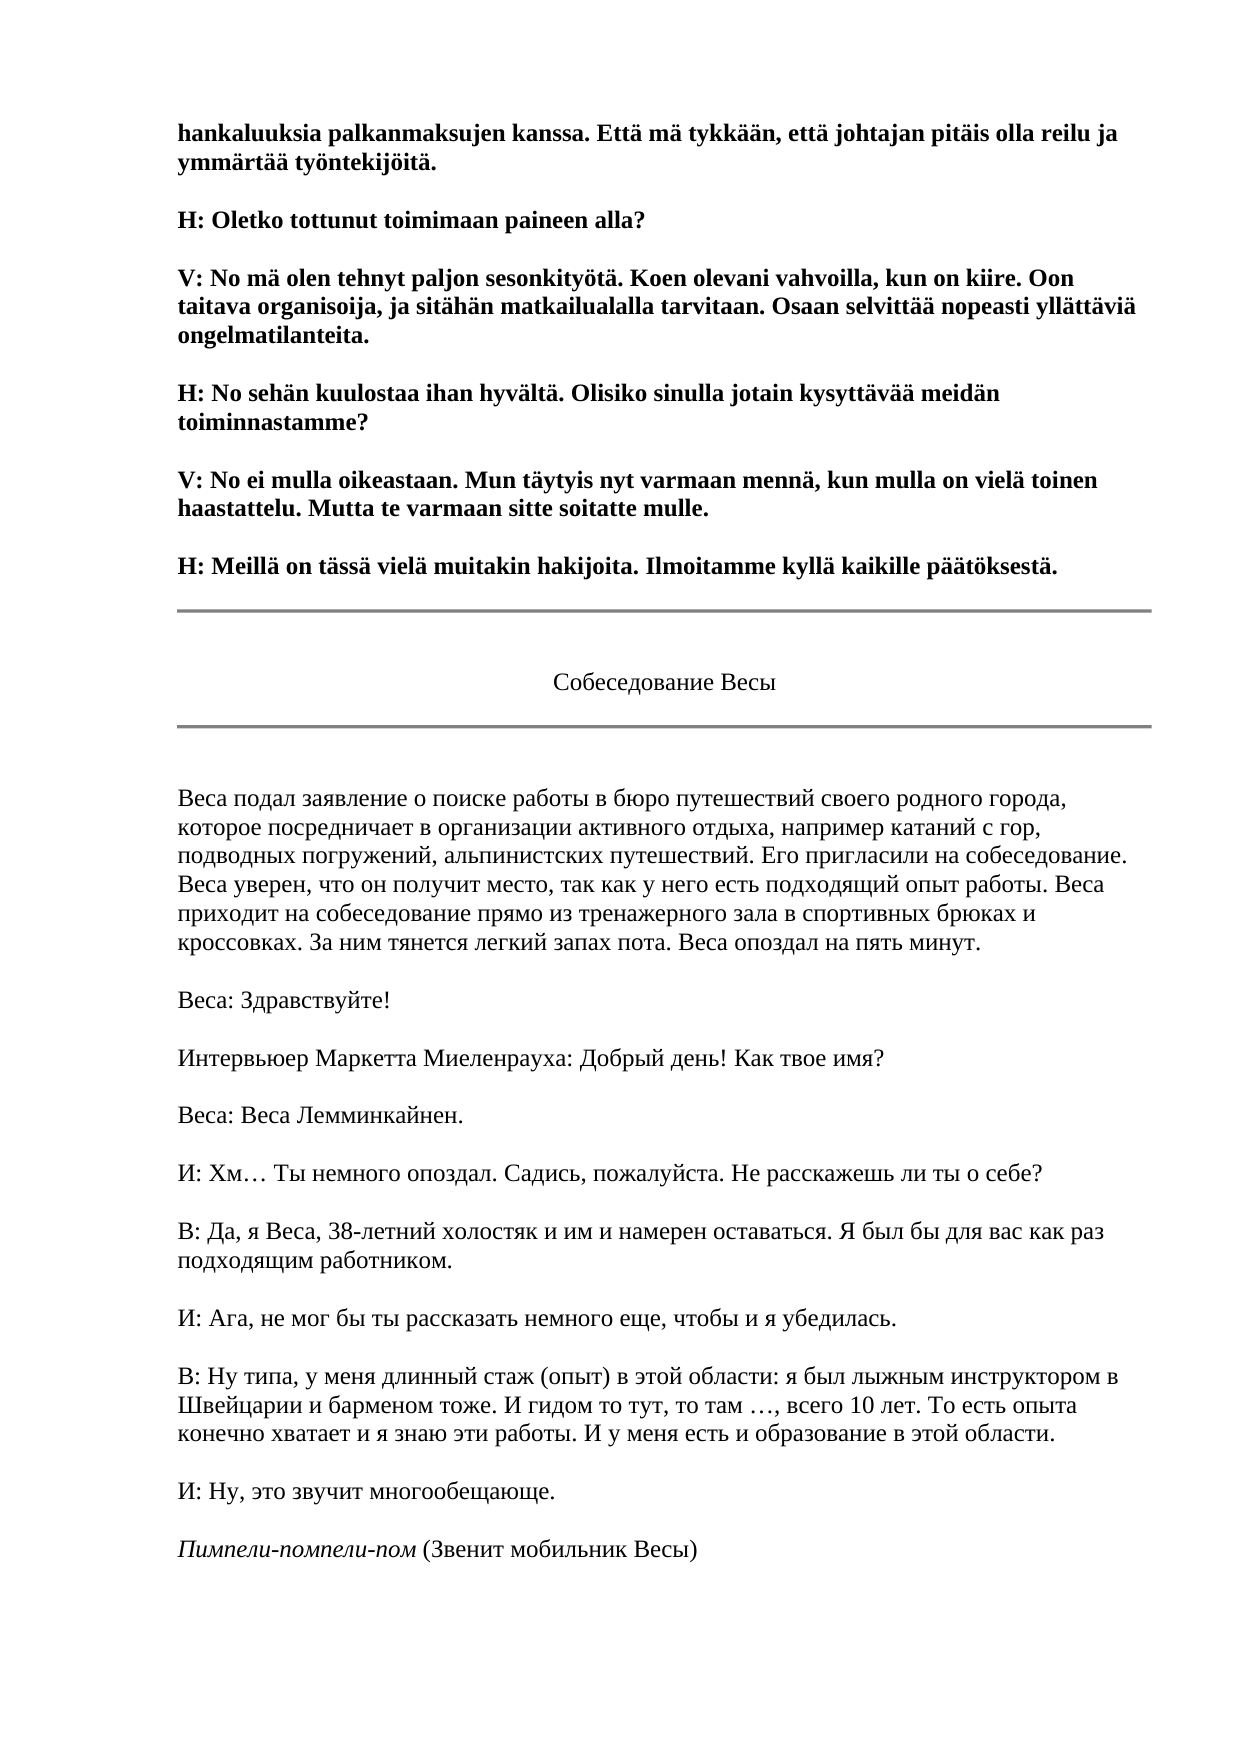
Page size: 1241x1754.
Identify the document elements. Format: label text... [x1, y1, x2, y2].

text V: No mä olen tehnyt paljon sesonkityötä. Koen olevani vahvoilla, kun on kiire. Oon taitava organisoija, ja sitähän matkailualalla tarvitaan. Osaan selvittää nopeasti yllättäviä ongelmatilanteita. [177, 263, 1152, 349]
text H: Oletko tottunut toimimaan paineen alla? [177, 205, 1152, 233]
text Веса подал заявление о поиске работы в бюро путешествий своего родного города, которое посредничает в организации активного отдыха, например катаний с гор, подводных погружений, альпинистских путешествий. Его пригласили на собеседование. Веса уверен, что он получит место, так как у него есть подходящий опыт работы. Веса приходит на собеседование прямо из тренажерного зала в спортивных брюках и кроссовках. За ним тянется легкий запах пота. Веса опоздал на пять минут. [177, 783, 1152, 956]
text В: Ну типа, у меня длинный стаж (опыт) в этой области: я был лыжным инструктором в Швейцарии и барменом тоже. И гидом то тут, то там …, всего 10 лет. То есть опыта конечно хватает и я знаю эти работы. И у меня есть и образование в этой области. [177, 1361, 1152, 1447]
text И: Ага, не мог бы ты рассказать немного еще, чтобы и я убедилась. [177, 1303, 1152, 1332]
text В: Да, я Веса, 38-летний холостяк и им и намерен оставаться. Я был бы для вас как раз подходящим работником. [177, 1216, 1152, 1274]
text Интервьюер Маркетта Миеленрауха: Добрый день! Как твое имя? [177, 1043, 1152, 1071]
text V: No ei mulla oikeastaan. Mun täytyis nyt varmaan mennä, kun mulla on vielä toinen haastattelu. Mutta te varmaan sitte soitatte mulle. [177, 465, 1152, 522]
text И: Ну, это звучит многообещающе. [177, 1476, 1152, 1505]
text Веса: Здравствуйте! [177, 985, 1152, 1013]
text H: Meillä on tässä vielä muitakin hakijoita. Ilmoitamme kyllä kaikille päätöksestä. [177, 551, 1152, 580]
text H: No sehän kuulostaa ihan hyvältä. Olisiko sinulla jotain kysyttävää meidän toiminnastamme? [177, 378, 1152, 436]
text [177, 118, 1152, 176]
text И: Хм… Ты немного опоздал. Садись, пожалуйста. Не расскажешь ли ты о себе? [177, 1158, 1152, 1187]
text Веса: Веса Лемминкайнен. [177, 1101, 1152, 1129]
text Пимпели-помпели-пом (Звенит мобильник Весы) [177, 1534, 1152, 1563]
text Собеседование Весы [177, 667, 1152, 696]
